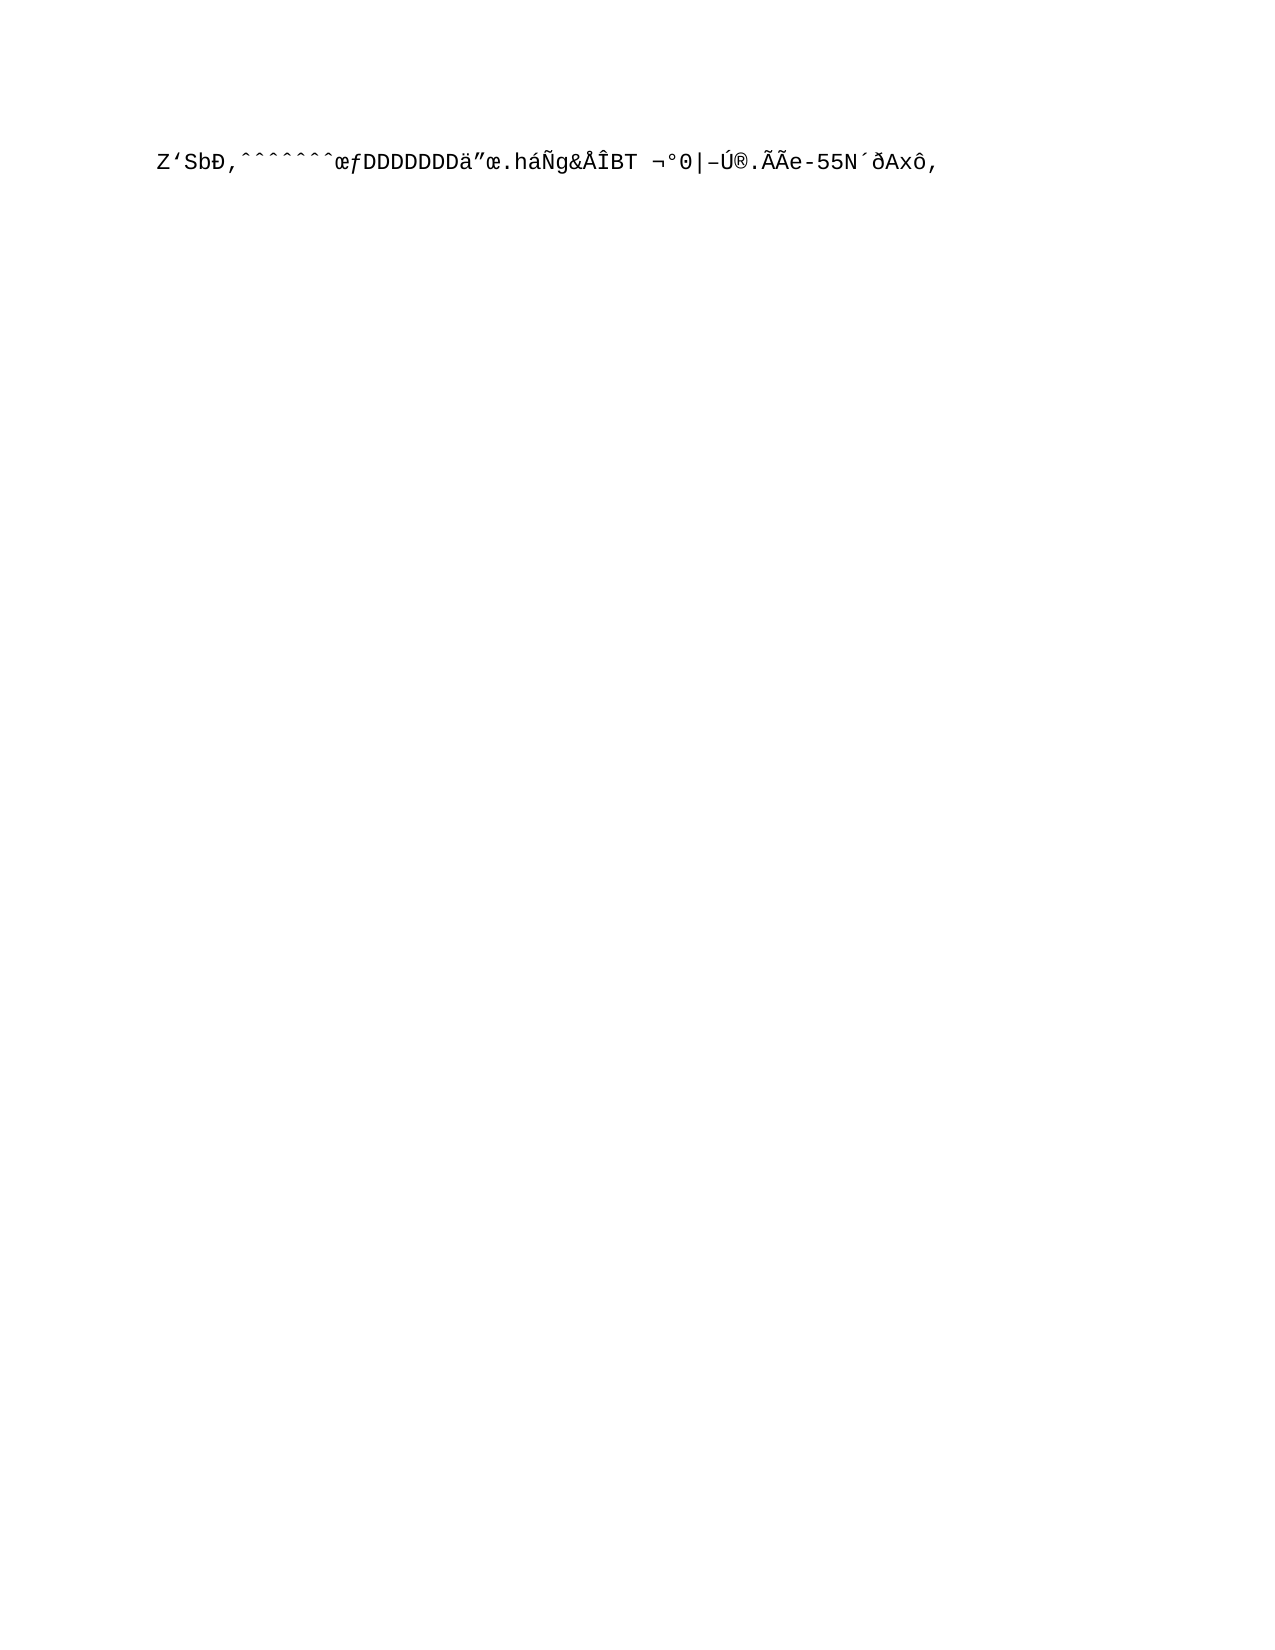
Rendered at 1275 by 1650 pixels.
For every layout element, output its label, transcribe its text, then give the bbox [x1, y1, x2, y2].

text q_'È—L9k„voÅì!òº²,Ç9¥»¶ÊŸ“*®»ÂµÕœísduþJ?—öÒ^ùµÛy†­¾ëŠŸÉjVýyÍlþžôß­Õ}°ÿ÷S£g¸Âù+þ-kR±?ÞƒÔk)¨ö»þ¾«ýÛè†—E"÷oðÊ1¥(f—ƒ7Ÿ;å±«Øîùÿà4¾žòìnDDDtí8{HóTÛÙCœ'háÊS""ª’.0g¨Aè‚gMC¥ÓŸÖÚ(ÌûôiÜc?pMDDTW´hž\~ÊS""¢k%¼µ%fíh´A`ëÑ–O6ÔYÀBëþÇ€9fZÔ3-ˆˆœî!º`Qcb¦EóÄî! €A """""¢kÃ EóÄî!DDDDDDDÔ¤0hADDDDDDDN‰A """""""rJZ‘SbÐ‚ˆˆˆˆˆˆˆœƒDDDDDDDä”œ.háÑg&ÅÎBT ¬°0|–Ú®.ÃÃe-55N´ðAxô,AÒe5­= [156, 150, 1118, 176]
